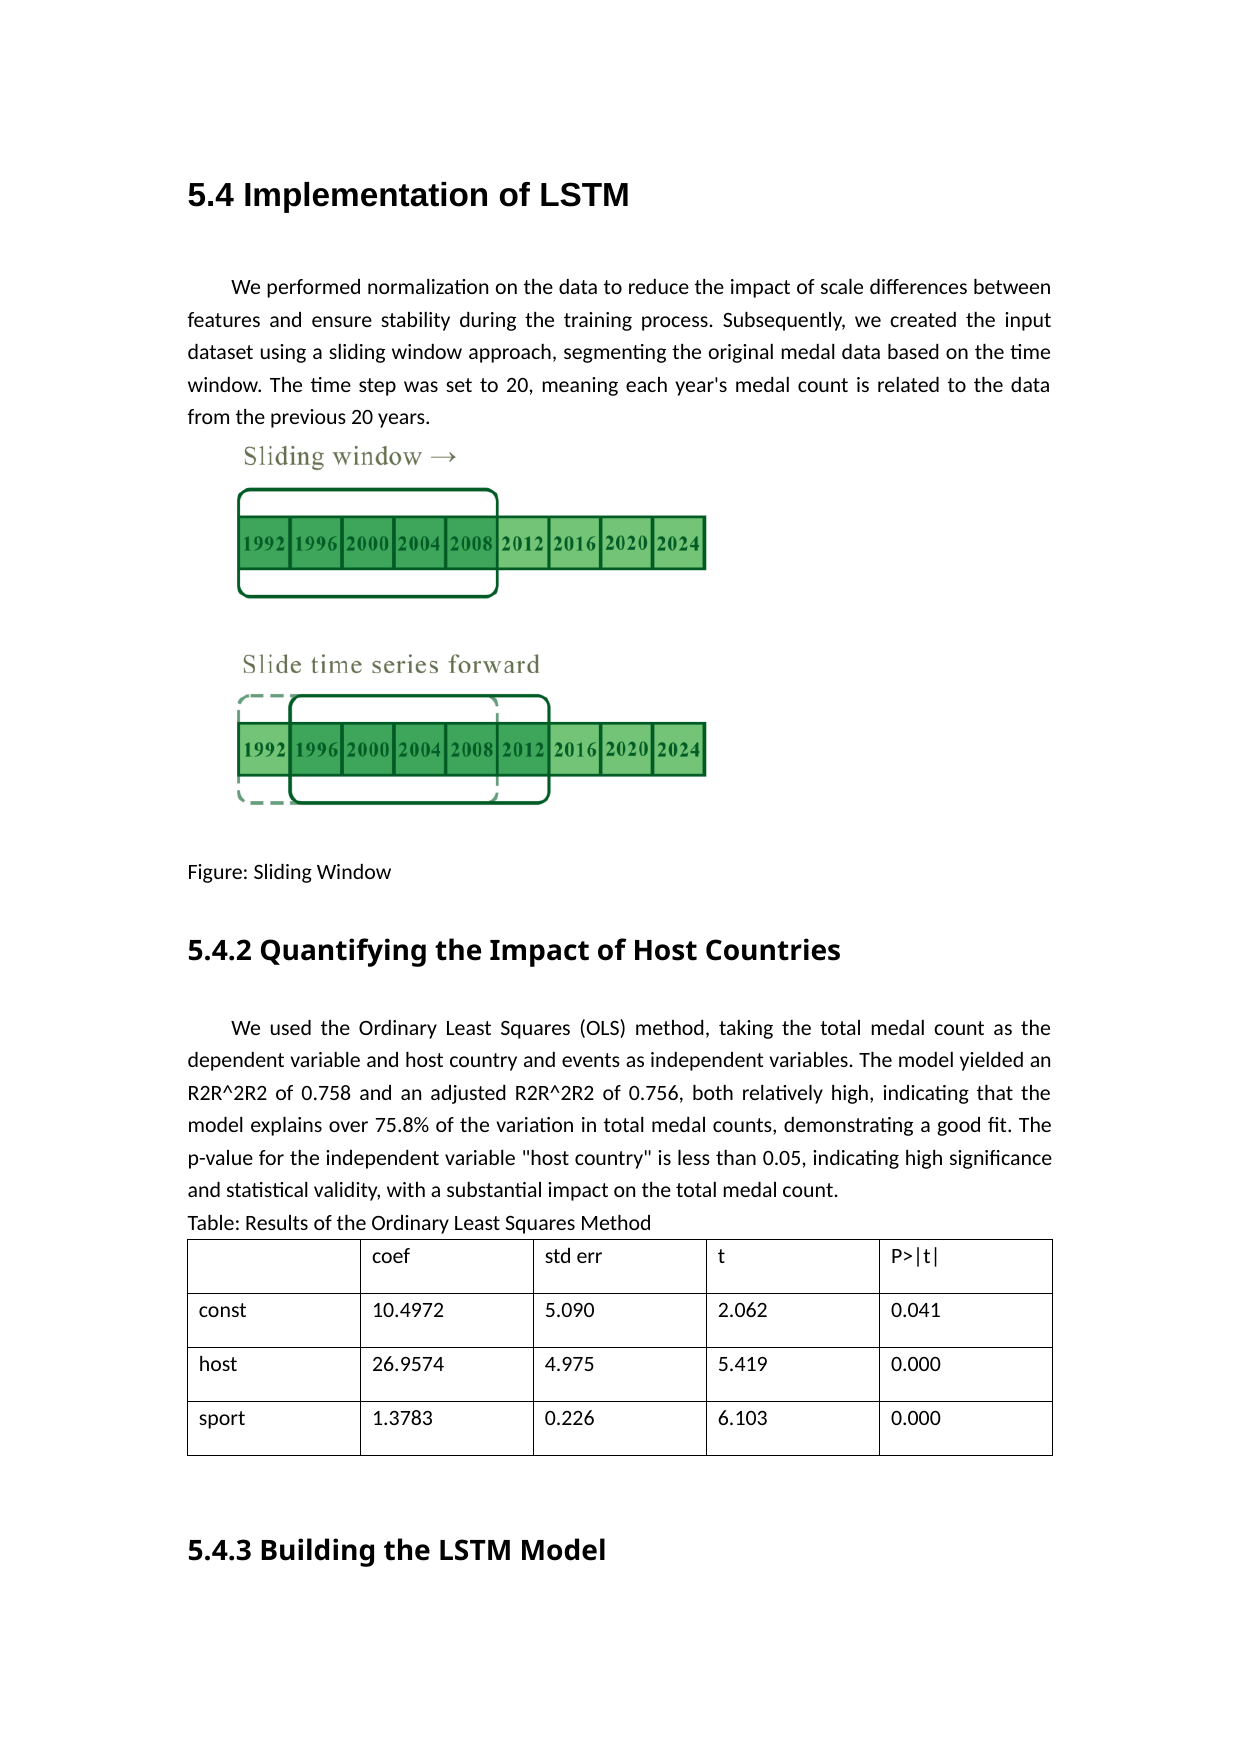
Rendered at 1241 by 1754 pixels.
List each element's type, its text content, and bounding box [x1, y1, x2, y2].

text Table: Results of the Ordinary Least Squares Method [187, 1206, 1053, 1239]
table_header [188, 1240, 360, 1293]
table_cell 10.4972 [361, 1294, 533, 1347]
table_cell 26.9574 [361, 1348, 533, 1401]
table_cell 1.3783 [361, 1402, 533, 1454]
table_cell 6.103 [707, 1402, 879, 1454]
table_cell const [188, 1294, 360, 1347]
table_cell 0.000 [880, 1348, 1052, 1401]
text We used the Ordinary Least Squares (OLS) method, taking the total medal count as the dependent variable and host country and events as independent variables. The model yielded an R2R^2R2 of 0.758 and an adjusted R2R^2R2 of 0.756, both relatively high, indicating that the model explains over 75.8% of the variation in total medal counts, demonstrating a good fit. The p-value for the independent variable "host country" is less than 0.05, indicating high significance and statistical validity, with a substantial impact on the total medal count. [187, 1011, 1053, 1206]
table_cell 4.975 [534, 1348, 706, 1401]
table_cell sport [188, 1402, 360, 1454]
table_cell 2.062 [707, 1294, 879, 1347]
text We performed normalization on the data to reduce the impact of scale differences between features and ensure stability during the training process. Subsequently, we created the input dataset using a sliding window approach, segmenting the original medal data based on the time window. The time step was set to 20, meaning each year's medal count is related to the data from the previous 20 years. [187, 270, 1053, 433]
picture [187, 432, 740, 835]
table_header std err [534, 1240, 706, 1293]
table_cell 5.090 [534, 1294, 706, 1347]
table_header P>|t| [880, 1240, 1052, 1293]
table_cell 0.000 [880, 1402, 1052, 1454]
subtitle 5.4.2 Quantifying the Impact of Host Countries [187, 917, 1053, 982]
text Figure: Sliding Window [187, 855, 1053, 888]
table_cell host [188, 1348, 360, 1401]
table_cell 0.041 [880, 1294, 1052, 1347]
subtitle 5.4.3 Building the LSTM Model [187, 1517, 1053, 1582]
table_header t [707, 1240, 879, 1293]
table_cell 0.226 [534, 1402, 706, 1454]
table_cell 5.419 [707, 1348, 879, 1401]
subtitle 5.4 Implementation of LSTM [187, 162, 1053, 227]
table_header coef [361, 1240, 533, 1293]
